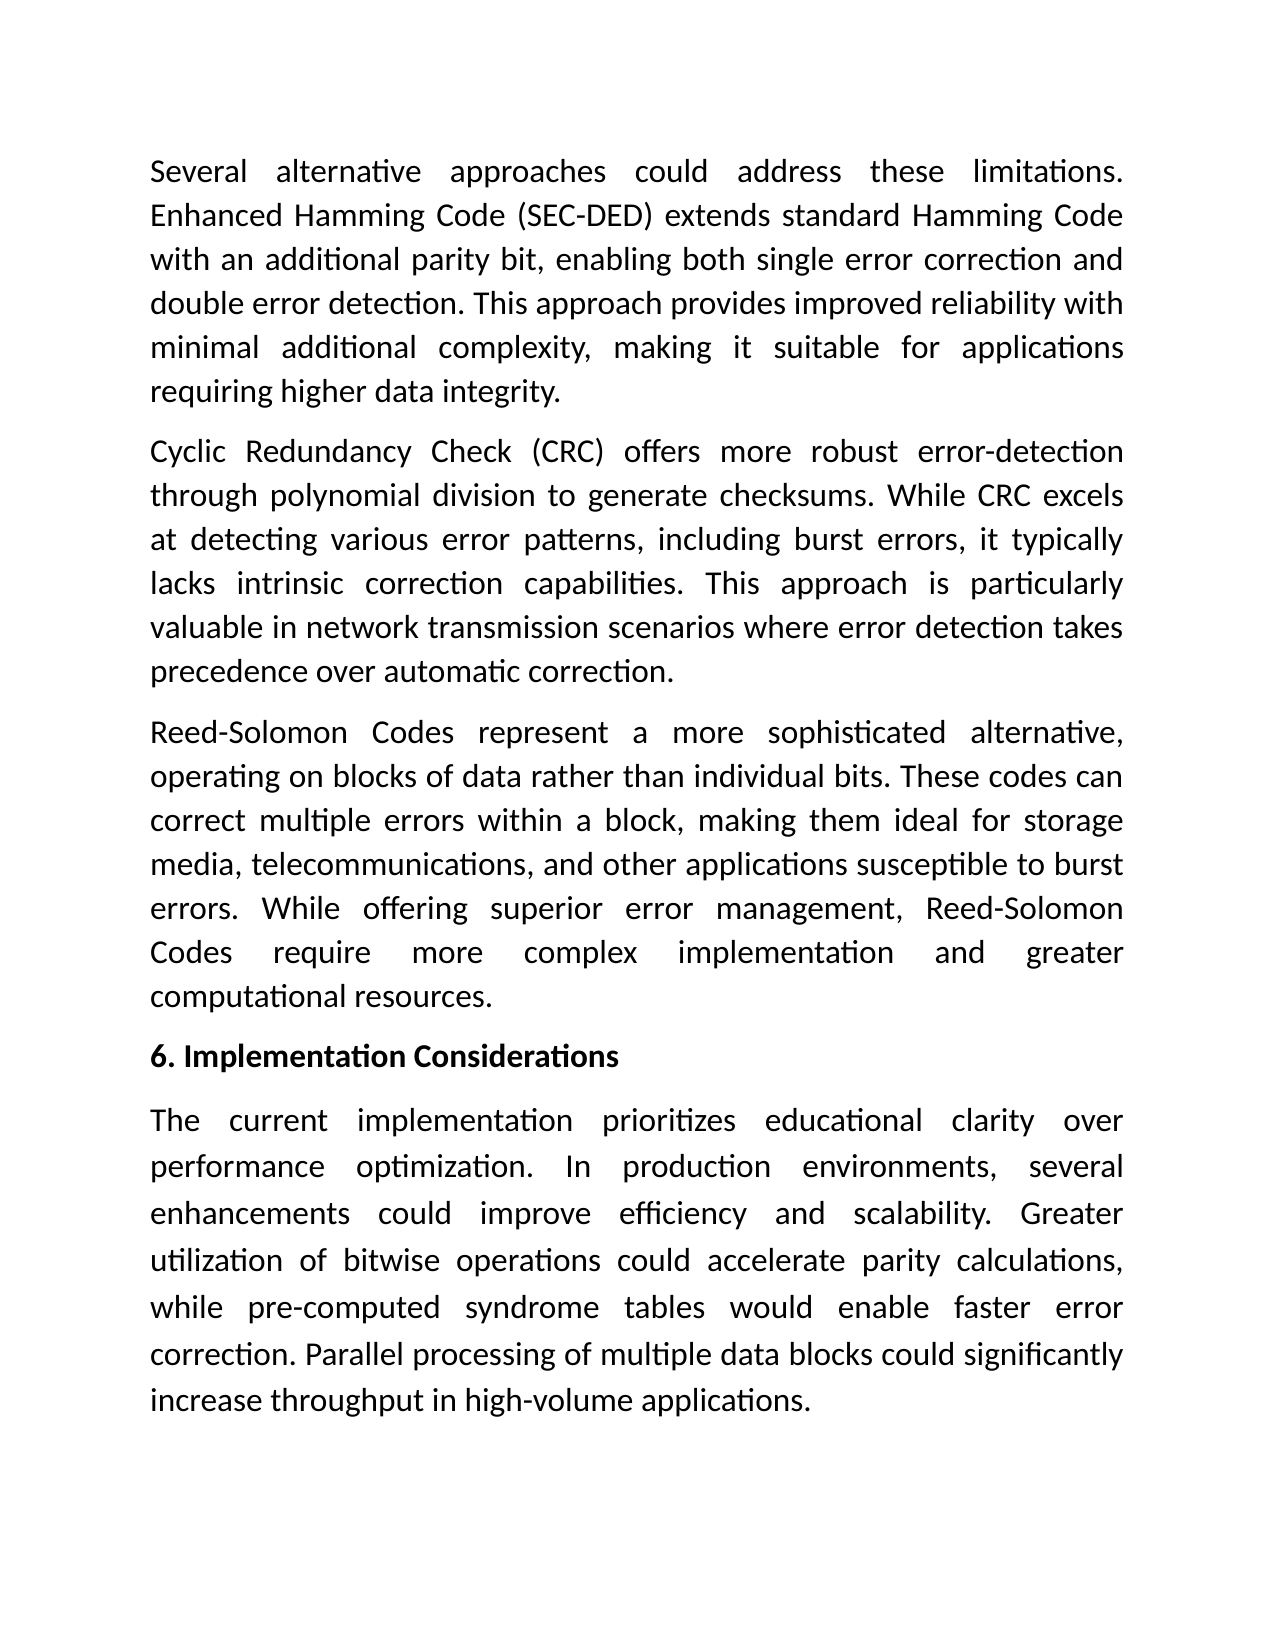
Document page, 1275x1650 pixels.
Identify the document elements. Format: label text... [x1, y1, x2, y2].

text The current implementation prioritizes educational clarity over performance optimization. In production environments, several enhancements could improve efficiency and scalability. Greater utilization of bitwise operations could accelerate parity calculations, while pre-computed syndrome tables would enable faster error correction. Parallel processing of multiple data blocks could significantly increase throughput in high-volume applications. [150, 1099, 1125, 1420]
text Reed-Solomon Codes represent a more sophisticated alternative, operating on blocks of data rather than individual bits. These codes can correct multiple errors within a block, making them ideal for storage media, telecommunications, and other applications susceptible to burst errors. While offering superior error management, Reed-Solomon Codes require more complex implementation and greater computational resources. [150, 711, 1125, 1015]
text Several alternative approaches could address these limitations. Enhanced Hamming Code (SEC-DED) extends standard Hamming Code with an additional parity bit, enabling both single error correction and double error detection. This approach provides improved reliability with minimal additional complexity, making it suitable for applications requiring higher data integrity. [150, 150, 1125, 411]
text Cyclic Redundancy Check (CRC) offers more robust error-detection through polynomial division to generate checksums. While CRC excels at detecting various error patterns, including burst errors, it typically lacks intrinsic correction capabilities. This approach is particularly valuable in network transmission scenarios where error detection takes precedence over automatic correction. [150, 430, 1125, 691]
text 6. Implementation Considerations [150, 1035, 1125, 1076]
